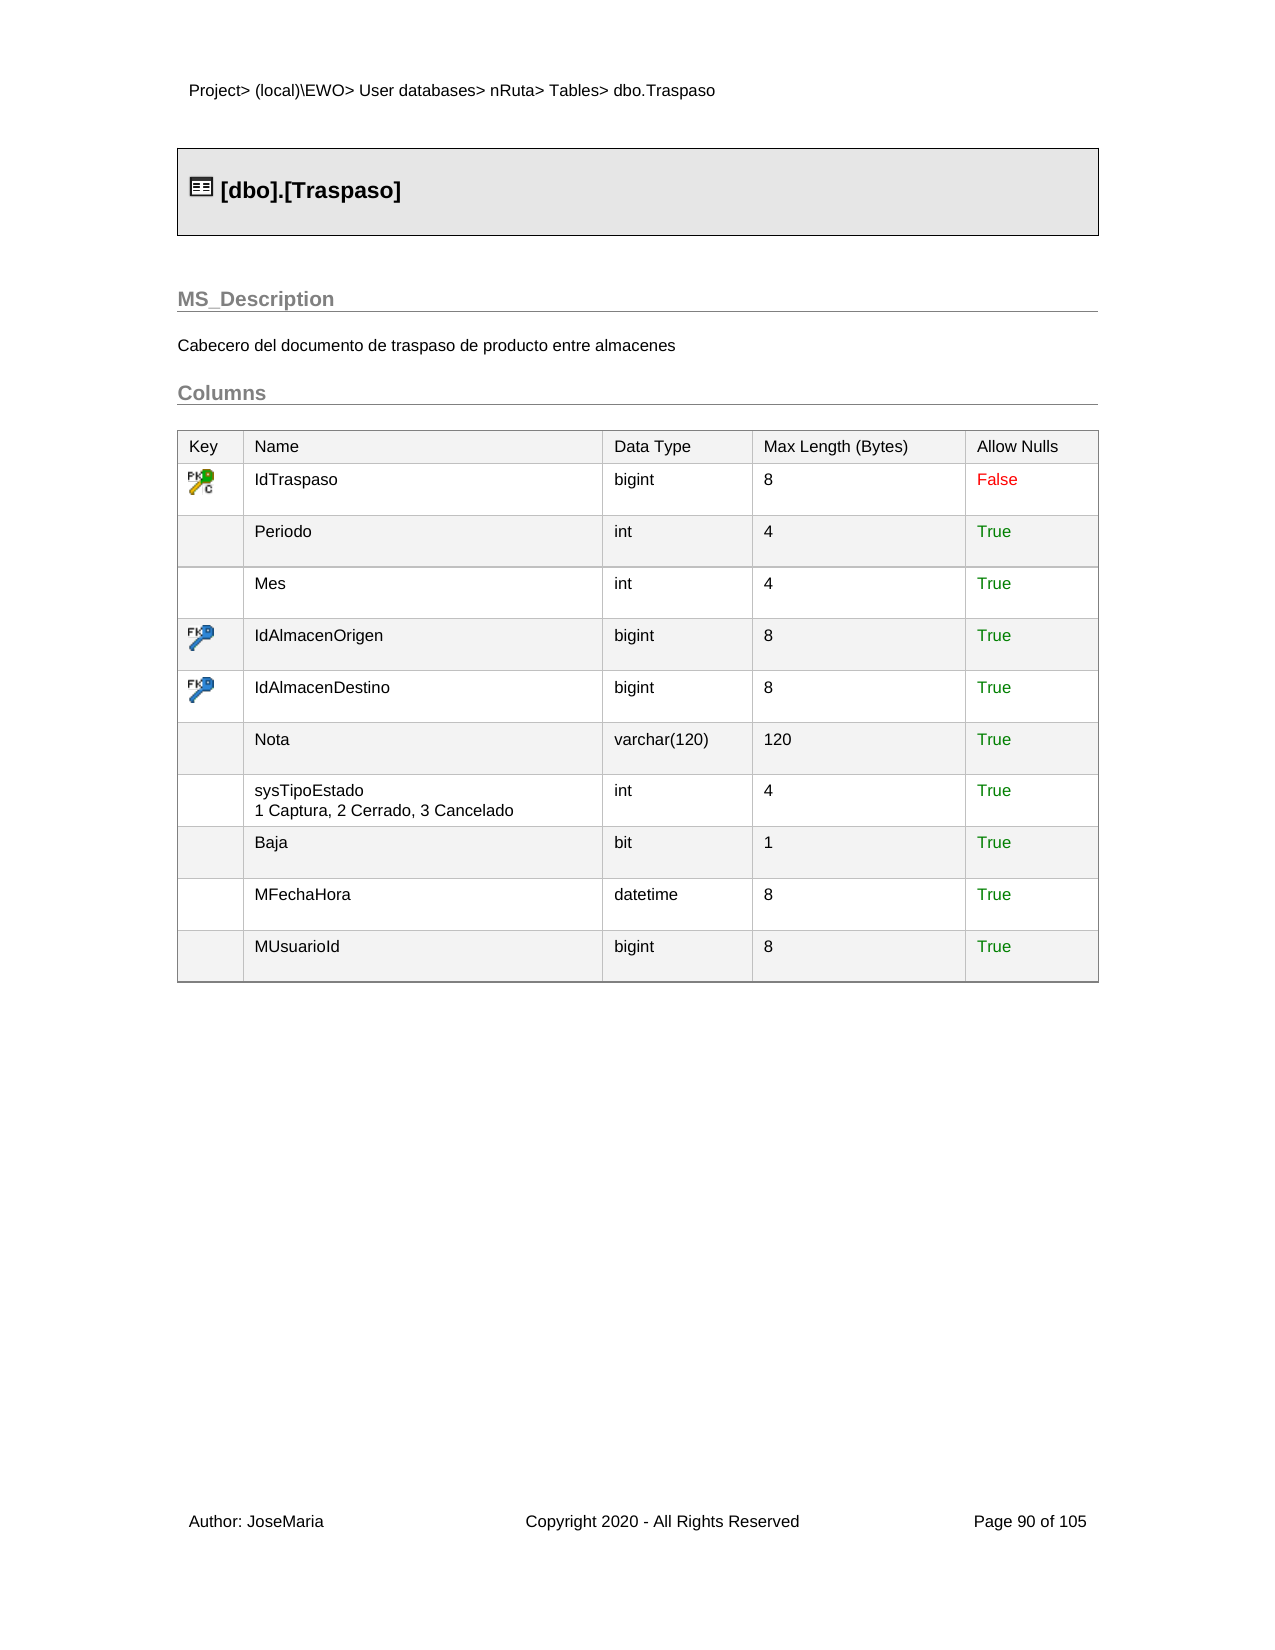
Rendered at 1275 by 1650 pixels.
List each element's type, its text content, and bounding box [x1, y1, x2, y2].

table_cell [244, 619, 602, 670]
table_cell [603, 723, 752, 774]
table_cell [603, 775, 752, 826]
text Cabecero del documento de traspaso de producto entre almacenes [177, 336, 1098, 355]
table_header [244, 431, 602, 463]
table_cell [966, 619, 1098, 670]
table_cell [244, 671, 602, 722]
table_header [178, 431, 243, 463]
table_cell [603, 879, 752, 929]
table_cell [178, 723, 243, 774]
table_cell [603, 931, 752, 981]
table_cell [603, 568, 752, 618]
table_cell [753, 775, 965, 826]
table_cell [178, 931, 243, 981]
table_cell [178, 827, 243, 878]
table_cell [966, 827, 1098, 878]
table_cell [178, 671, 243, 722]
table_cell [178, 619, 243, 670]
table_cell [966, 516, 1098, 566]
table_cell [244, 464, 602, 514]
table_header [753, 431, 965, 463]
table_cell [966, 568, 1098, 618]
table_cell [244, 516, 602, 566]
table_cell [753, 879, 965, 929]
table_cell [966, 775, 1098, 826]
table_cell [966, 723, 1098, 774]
title Columns [177, 380, 1098, 404]
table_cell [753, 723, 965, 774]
title MS_Description [177, 287, 1098, 311]
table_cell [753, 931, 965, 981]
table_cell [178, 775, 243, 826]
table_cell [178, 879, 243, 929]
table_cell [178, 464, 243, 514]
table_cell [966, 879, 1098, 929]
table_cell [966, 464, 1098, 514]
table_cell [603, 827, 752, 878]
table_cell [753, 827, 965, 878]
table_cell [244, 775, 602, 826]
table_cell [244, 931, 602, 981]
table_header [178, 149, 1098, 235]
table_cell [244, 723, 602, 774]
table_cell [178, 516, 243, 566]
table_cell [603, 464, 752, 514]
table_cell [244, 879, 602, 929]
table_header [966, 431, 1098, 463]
picture [188, 173, 214, 199]
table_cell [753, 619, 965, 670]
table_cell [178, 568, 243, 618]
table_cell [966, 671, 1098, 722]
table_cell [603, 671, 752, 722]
picture [188, 469, 214, 495]
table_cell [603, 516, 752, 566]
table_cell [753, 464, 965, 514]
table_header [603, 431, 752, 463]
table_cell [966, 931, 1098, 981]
picture [188, 677, 214, 703]
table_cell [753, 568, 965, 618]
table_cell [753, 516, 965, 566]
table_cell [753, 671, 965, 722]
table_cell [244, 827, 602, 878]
picture [188, 625, 214, 651]
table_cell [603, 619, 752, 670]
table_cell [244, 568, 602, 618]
